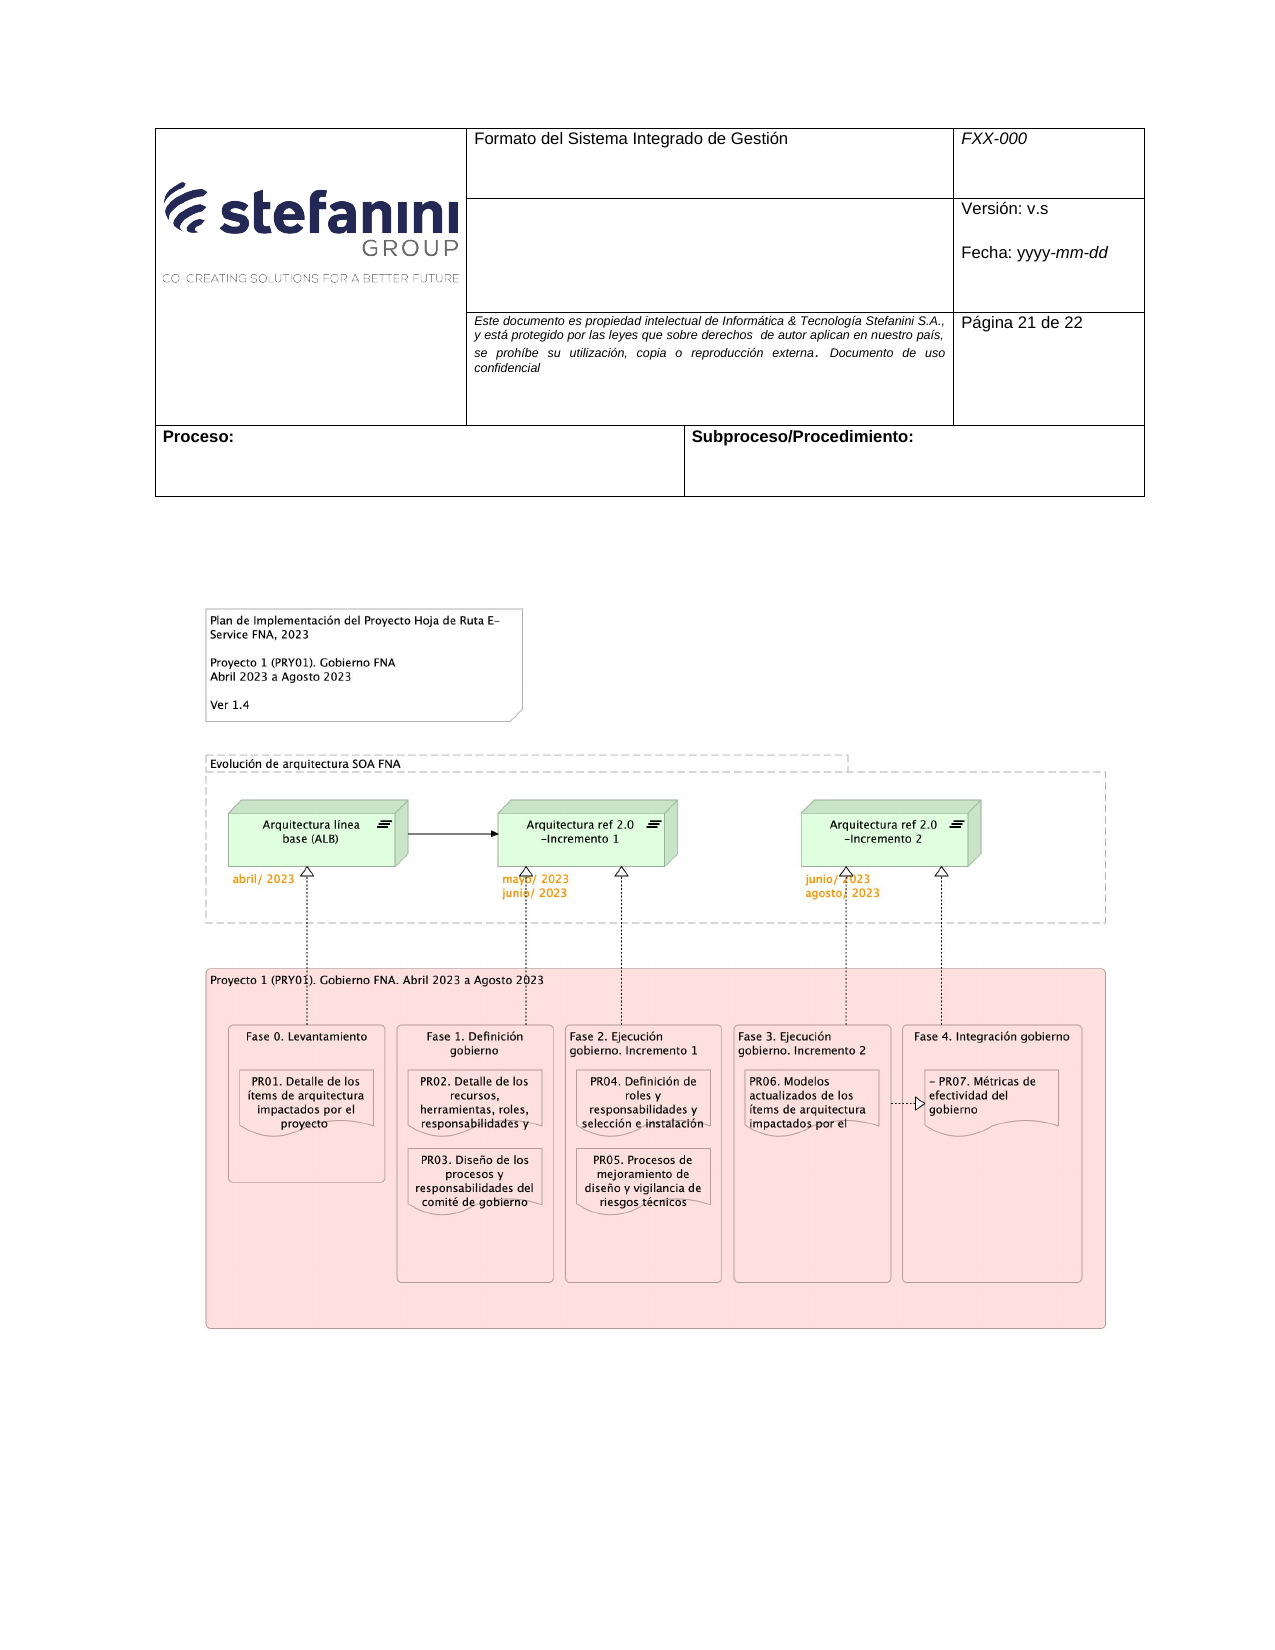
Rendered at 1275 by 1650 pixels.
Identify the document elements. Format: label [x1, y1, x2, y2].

picture [162, 182, 460, 286]
picture [196, 599, 1115, 1338]
